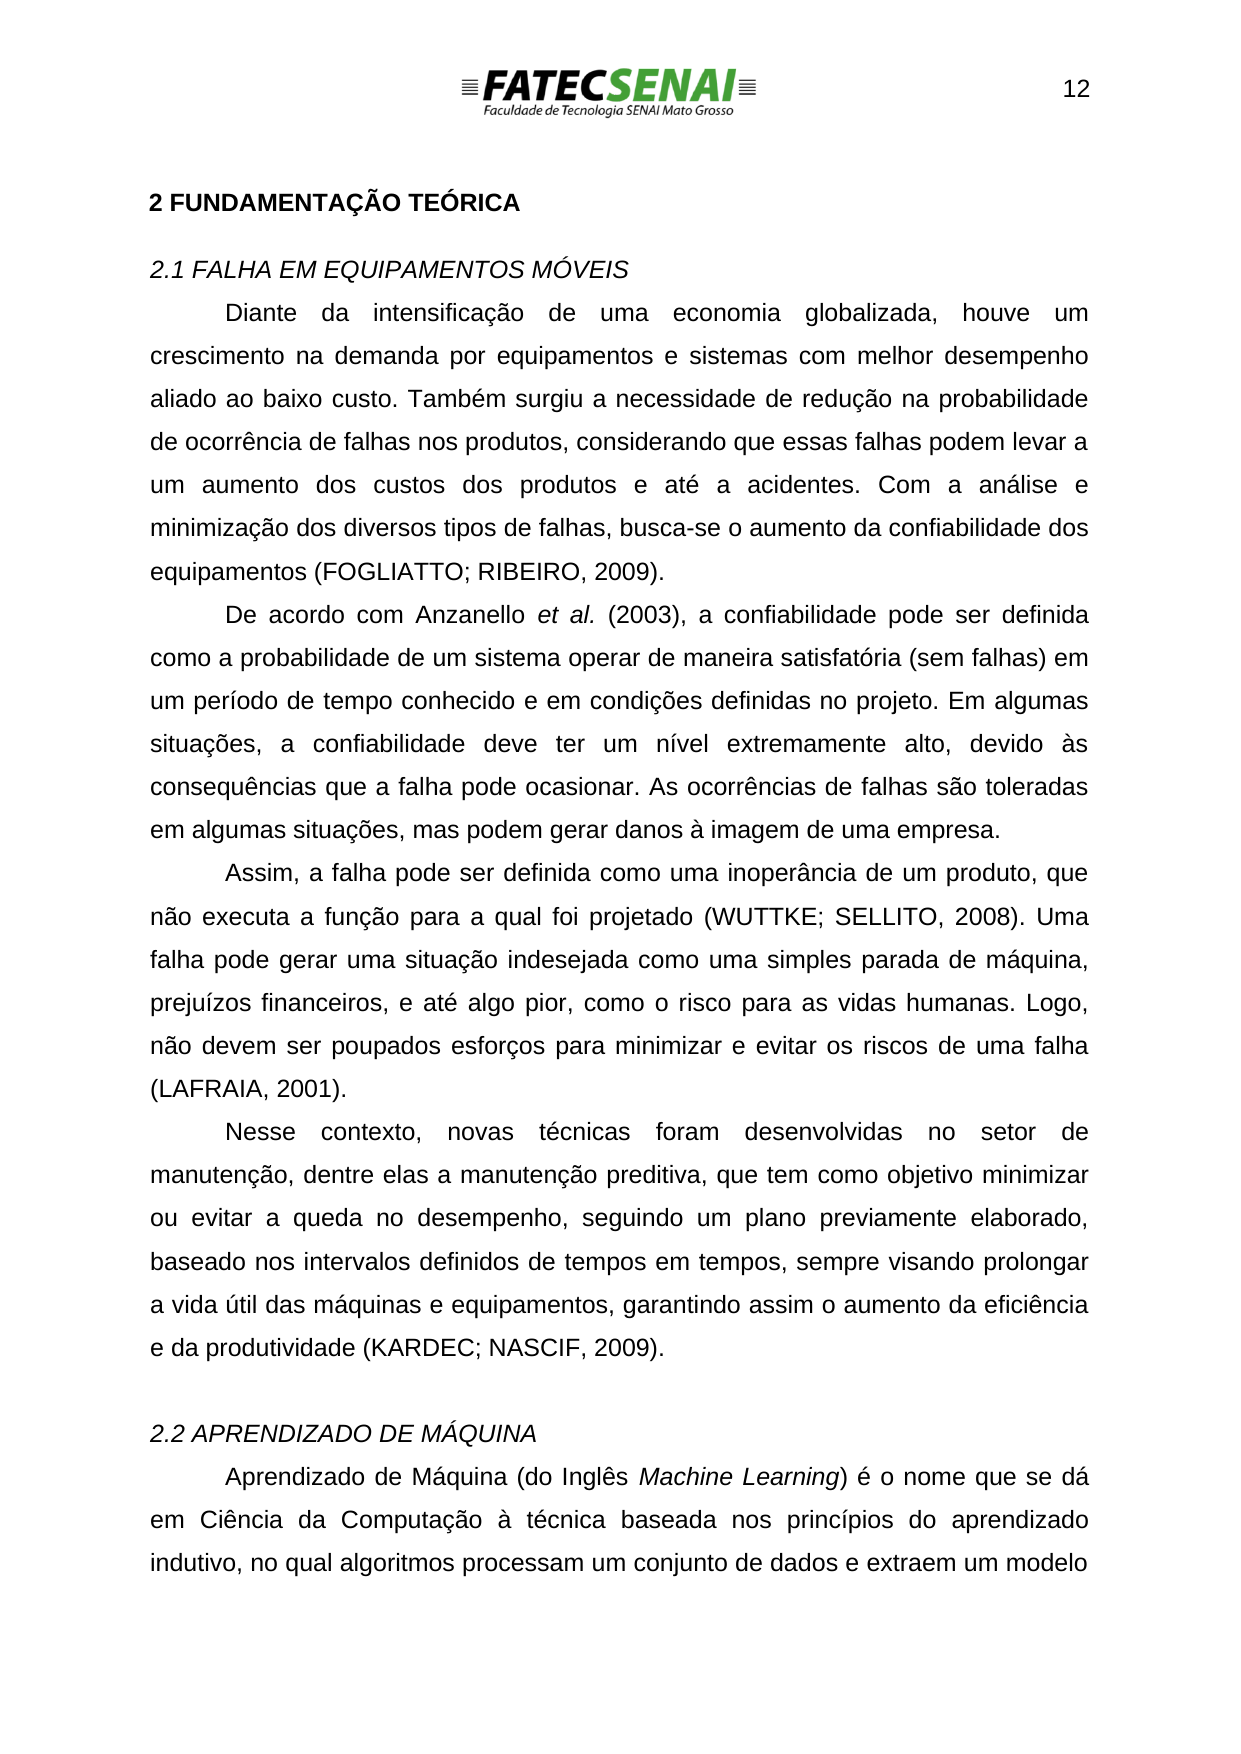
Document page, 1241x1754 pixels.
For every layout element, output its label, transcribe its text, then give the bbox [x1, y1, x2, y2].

text Diante da intensificação de uma economia globalizada, houve um crescimento na demanda por equipamentos e sistemas com melhor desempenho aliado ao baixo custo. Também surgiu a necessidade de redução na probabilidade de ocorrência de falhas nos produtos, considerando que essas falhas podem levar a um aumento dos custos dos produtos e até a acidentes. Com a análise e minimização dos diversos tipos de falhas, busca-se o aumento da confiabilidade dos equipamentos (FOGLIATTO; RIBEIRO, 2009). [150, 298, 1090, 585]
subtitle 2 FUNDAMENTAÇÃO TEÓRICA [148, 187, 1083, 216]
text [150, 1462, 1090, 1577]
text De acordo com Anzanello et al. (2003), a confiabilidade pode ser definida como a probabilidade de um sistema operar de maneira satisfatória (sem falhas) em um período de tempo conhecido e em condições definidas no projeto. Em algumas situações, a confiabilidade deve ter um nível extremamente alto, devido às consequências que a falha pode ocasionar. As ocorrências de falhas são toleradas em algumas situações, mas podem gerar danos à imagem de uma empresa. [150, 600, 1090, 844]
picture [435, 58, 781, 129]
text Nesse contexto, novas técnicas foram desenvolvidas no setor de manutenção, dentre elas a manutenção preditiva, que tem como objetivo minimizar ou evitar a queda no desempenho, seguindo um plano previamente elaborado, baseado nos intervalos definidos de tempos em tempos, sempre visando prolongar a vida útil das máquinas e equipamentos, garantindo assim o aumento da eficiência e da produtividade (KARDEC; NASCIF, 2009). [150, 1117, 1090, 1362]
subtitle 2.2 APRENDIZADO DE MÁQUINA [150, 1419, 1090, 1448]
subtitle 2.1 FALHA EM EQUIPAMENTOS MÓVEIS [150, 255, 1090, 283]
text Assim, a falha pode ser definida como uma inoperância de um produto, que não executa a função para a qual foi projetado (WUTTKE; SELLITO, 2008). Uma falha pode gerar uma situação indesejada como uma simples parada de máquina, prejuízos financeiros, e até algo pior, como o risco para as vidas humanas. Logo, não devem ser poupados esforços para minimizar e evitar os riscos de uma falha (LAFRAIA, 2001). [150, 858, 1090, 1103]
